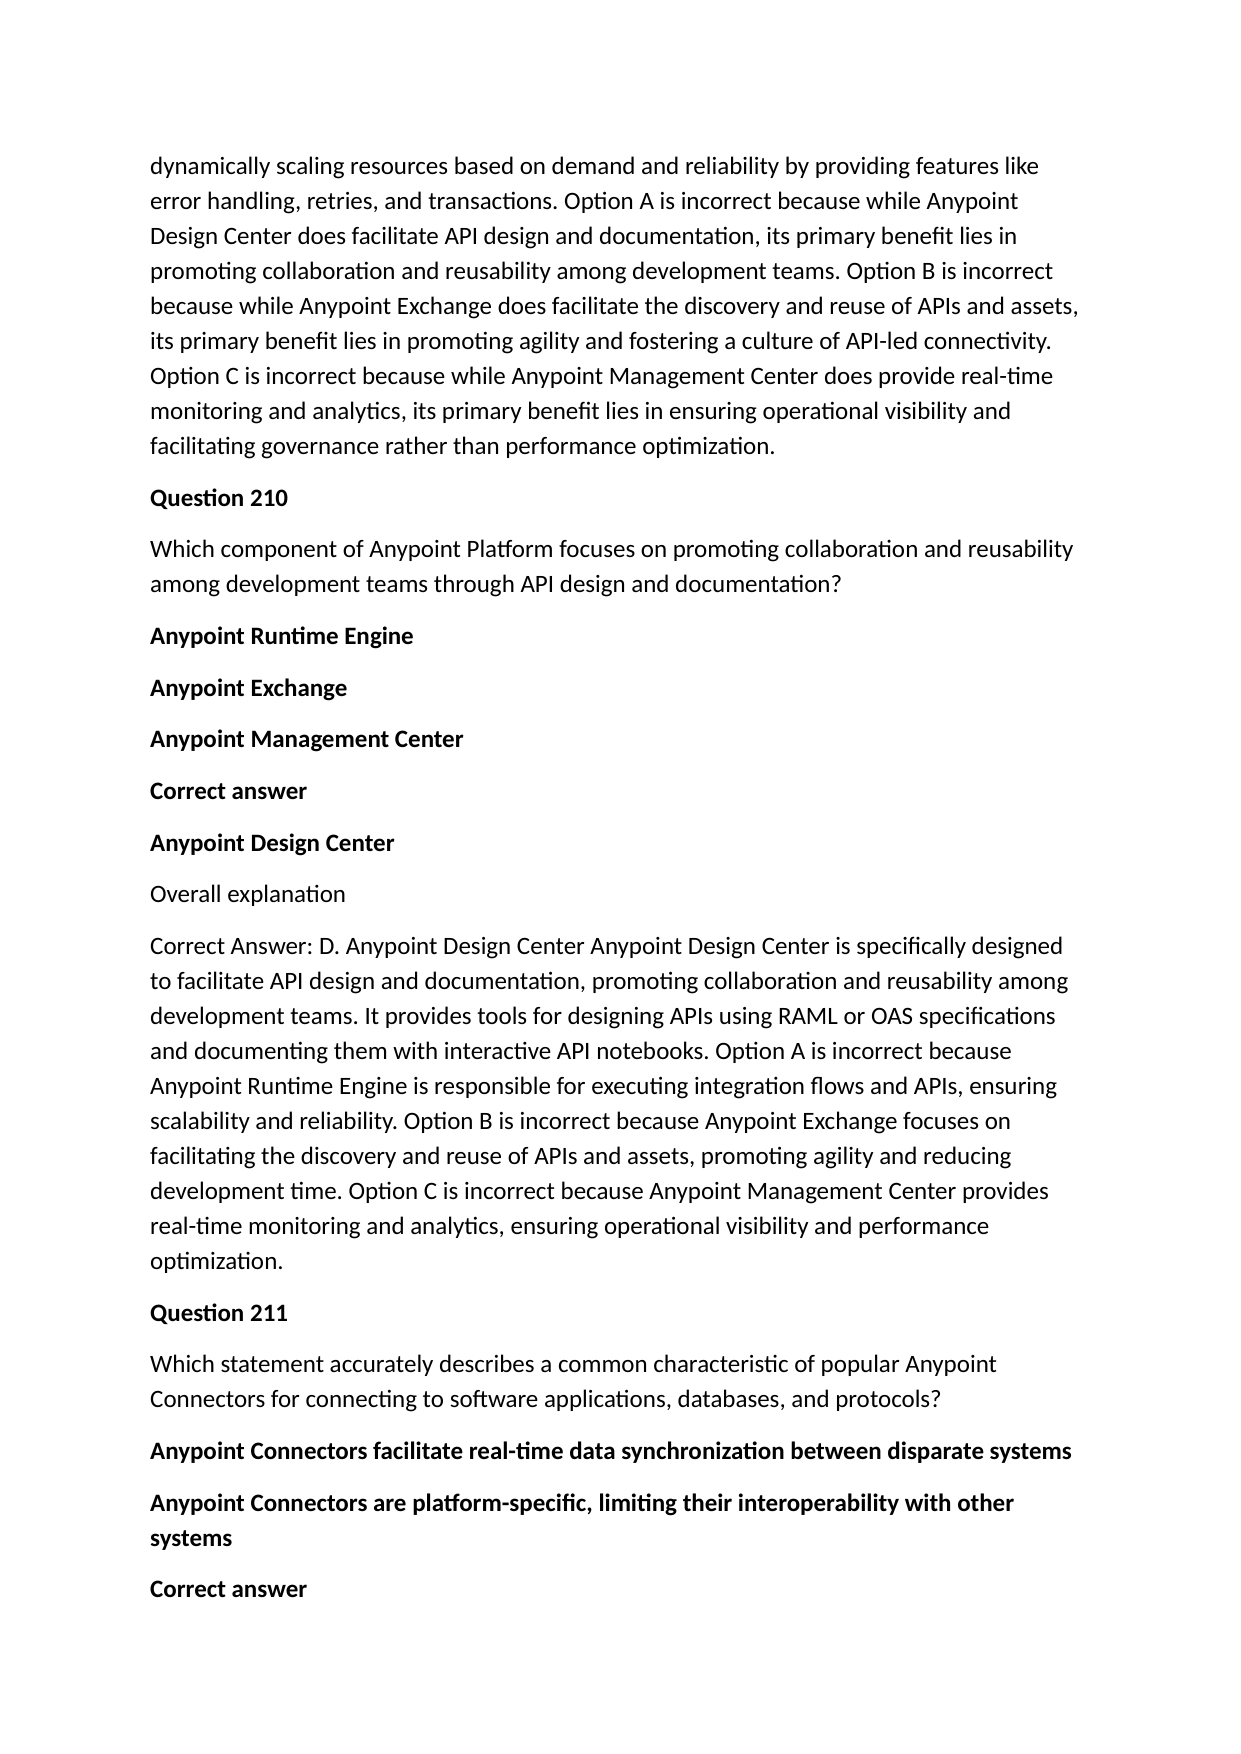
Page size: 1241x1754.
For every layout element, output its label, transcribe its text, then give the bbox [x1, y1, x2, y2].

text Question 211 [150, 1297, 1090, 1327]
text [150, 150, 1090, 461]
text Anypoint Design Center [150, 827, 1090, 857]
text Anypoint Connectors facilitate real-time data synchronization between disparate systems [150, 1435, 1090, 1466]
text Anypoint Management Center [150, 723, 1090, 754]
text Correct answer [150, 775, 1090, 806]
text Anypoint Connectors are platform-specific, limiting their interoperability with other systems [150, 1487, 1090, 1552]
text Correct answer [150, 1573, 1090, 1604]
text Overall explanation [150, 878, 1090, 909]
text Which statement accurately describes a common characteristic of popular Anypoint Connectors for connecting to software applications, databases, and protocols? [150, 1348, 1090, 1414]
text Question 210 [150, 482, 1090, 512]
text Which component of Anypoint Platform focuses on promoting collaboration and reusability among development teams through API design and documentation? [150, 533, 1090, 599]
text Anypoint Runtime Engine [150, 620, 1090, 651]
text Correct Answer: D. Anypoint Design Center Anypoint Design Center is specifically designed to facilitate API design and documentation, promoting collaboration and reusability among development teams. It provides tools for designing APIs using RAML or OAS specifications and documenting them with interactive API notebooks. Option A is incorrect because Anypoint Runtime Engine is responsible for executing integration flows and APIs, ensuring scalability and reliability. Option B is incorrect because Anypoint Exchange focuses on facilitating the discovery and reuse of APIs and assets, promoting agility and reducing development time. Option C is incorrect because Anypoint Management Center provides real-time monitoring and analytics, ensuring operational visibility and performance optimization. [150, 930, 1090, 1276]
text Anypoint Exchange [150, 672, 1090, 702]
